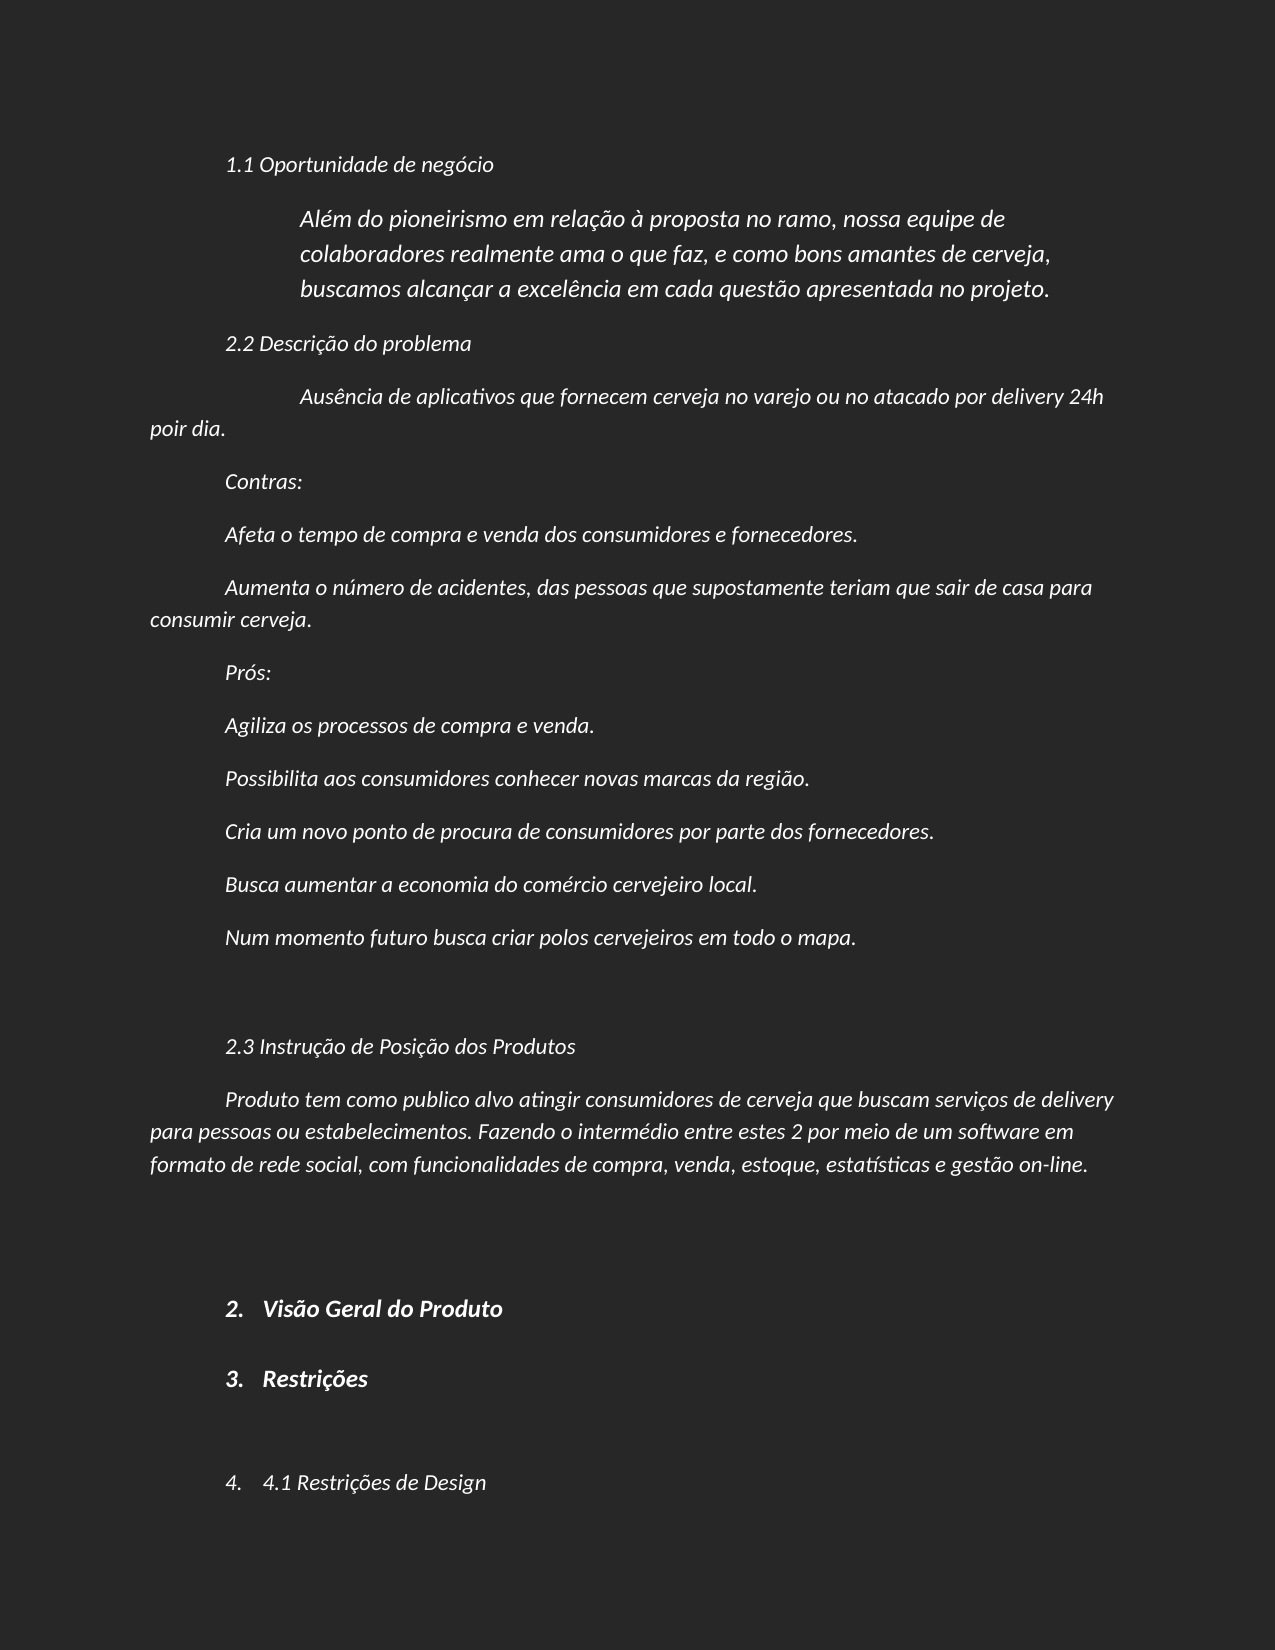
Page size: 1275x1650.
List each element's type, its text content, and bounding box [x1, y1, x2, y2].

list Além do pioneirismo em relação à proposta no ramo, nossa equipe de colaboradores realmente ama o que faz, e como bons amantes de cerveja, buscamos alcançar a excelência em cada questão apresentada no projeto. [300, 203, 1125, 303]
text Num momento futuro busca criar polos cervejeiros em todo o mapa. [150, 923, 1125, 951]
list Visão Geral do Produto [225, 1293, 1125, 1324]
text 1.1 Oportunidade de negócio [150, 150, 1125, 178]
text 2.3 Instrução de Posição dos Produtos [150, 1032, 1125, 1060]
text Cria um novo ponto de procura de consumidores por parte dos fornecedores. [150, 817, 1125, 845]
text Busca aumentar a economia do comércio cervejeiro local. [150, 870, 1125, 898]
text Produto tem como publico alvo atingir consumidores de cerveja que buscam serviços de delivery para pessoas ou estabelecimentos. Fazendo o intermédio entre estes 2 por meio de um software em formato de rede social, com funcionalidades de compra, venda, estoque, estatísticas e gestão on-line. [150, 1085, 1125, 1178]
text Contras: [150, 467, 1125, 495]
text Aumenta o número de acidentes, das pessoas que supostamente teriam que sair de casa para consumir cerveja. [150, 573, 1125, 633]
text Prós: [150, 658, 1125, 686]
text Possibilita aos consumidores conhecer novas marcas da região. [150, 764, 1125, 792]
list Restrições [225, 1363, 1125, 1394]
text 2.2 Descrição do problema [150, 329, 1125, 357]
text Agiliza os processos de compra e venda. [150, 711, 1125, 739]
text Afeta o tempo de compra e venda dos consumidores e fornecedores. [150, 520, 1125, 548]
text Ausência de aplicativos que fornecem cerveja no varejo ou no atacado por delivery 24h poir dia. [150, 382, 1125, 442]
list 4.1 Restrições de Design [225, 1468, 1125, 1497]
